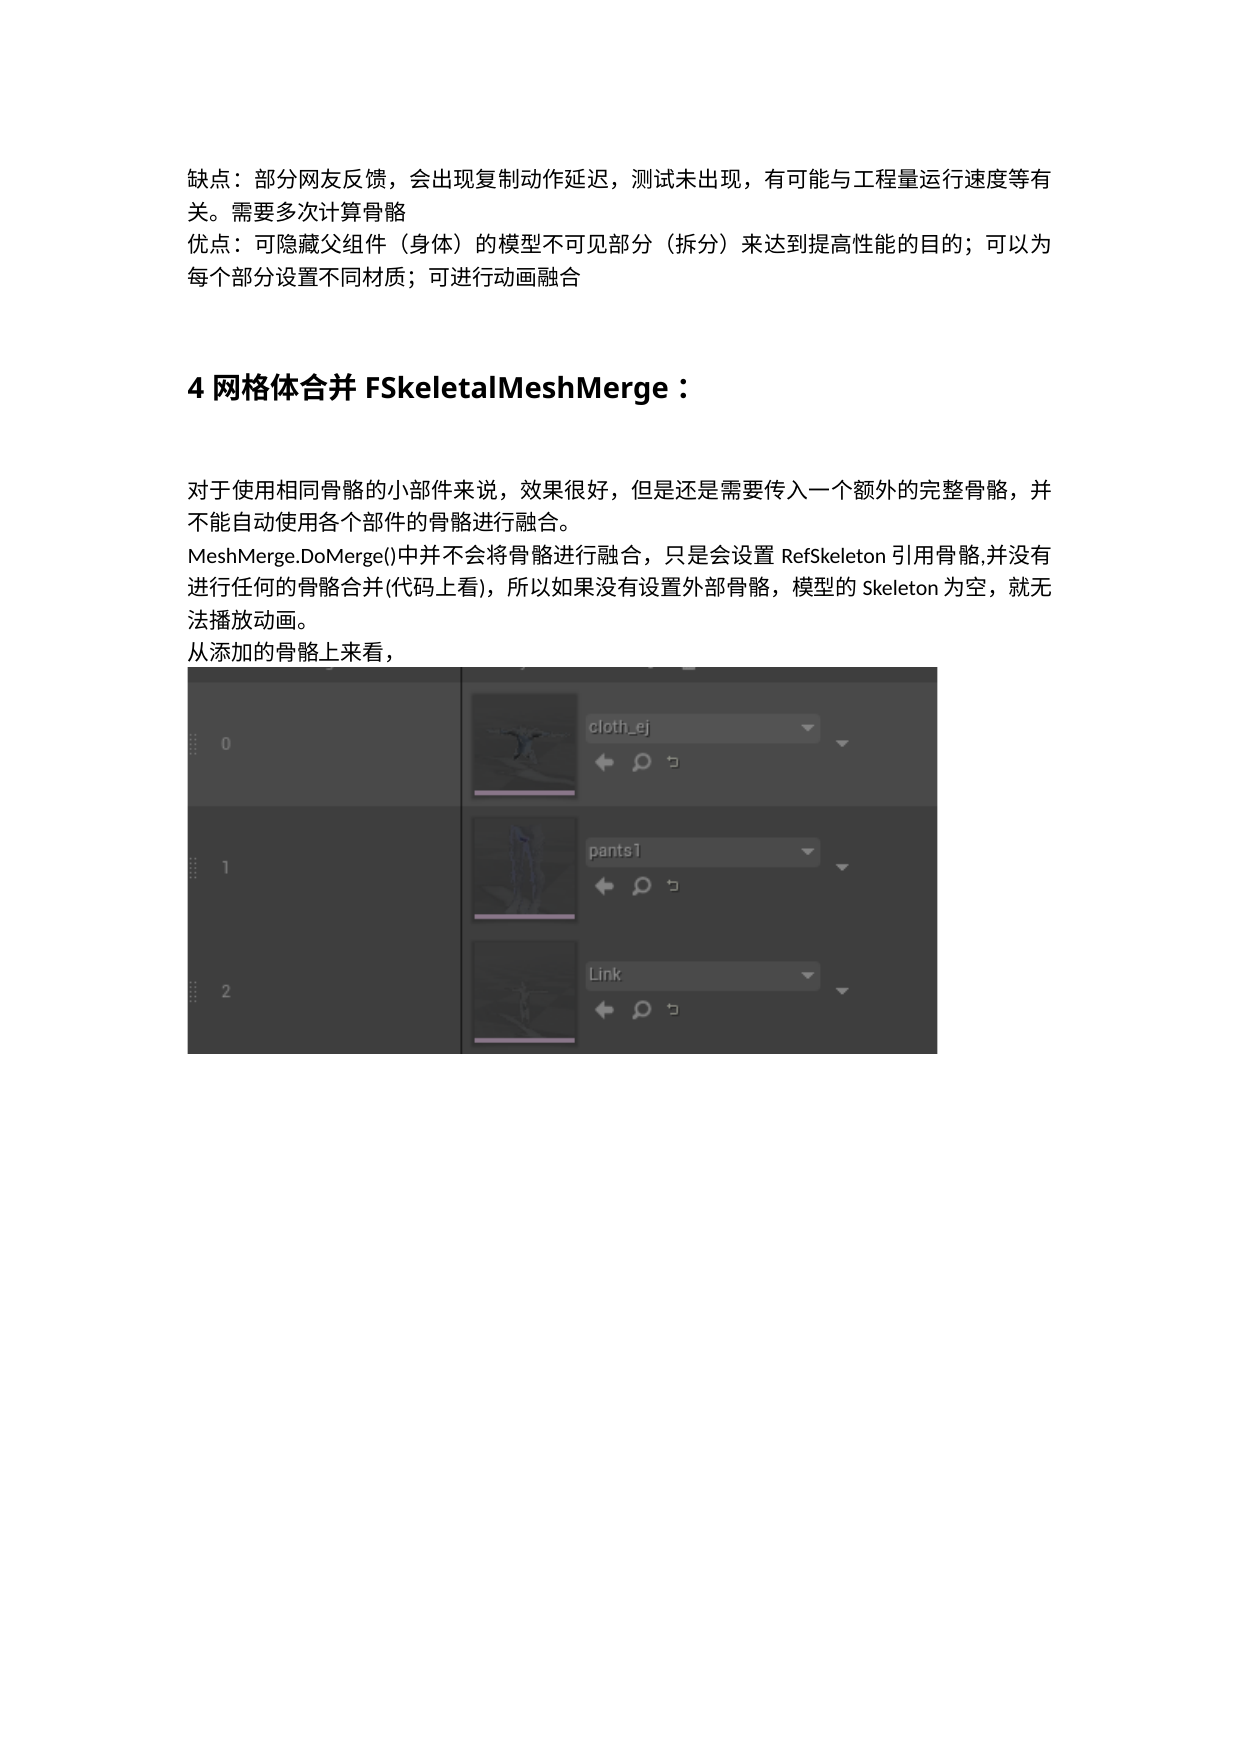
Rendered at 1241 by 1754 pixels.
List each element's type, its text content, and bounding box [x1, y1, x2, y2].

text 对于使用相同骨骼的小部件来说，效果很好，但是还是需要传入一个额外的完整骨骼，并不能自动使用各个部件的骨骼进行融合。 [187, 472, 1053, 537]
subtitle 4 网格体合并 FSkeletalMeshMerge ： [187, 354, 1053, 419]
text 缺点：部分网友反馈，会出现复制动作延迟，测试未出现，有可能与工程量运行速度等有关。需要多次计算骨骼 [187, 162, 1053, 227]
text MeshMerge.DoMerge()中并不会将骨骼进行融合，只是会设置RefSkeleton引用骨骼,并没有进行任何的骨骼合并(代码上看)，所以如果没有设置外部骨骼，模型的Skeleton为空，就无法播放动画。 [187, 537, 1053, 635]
text 从添加的骨骼上来看， [187, 635, 1053, 667]
picture [187, 667, 938, 1054]
text 优点：可隐藏父组件（身体）的模型不可见部分（拆分）来达到提高性能的目的；可以为每个部分设置不同材质；可进行动画融合 [187, 227, 1053, 292]
